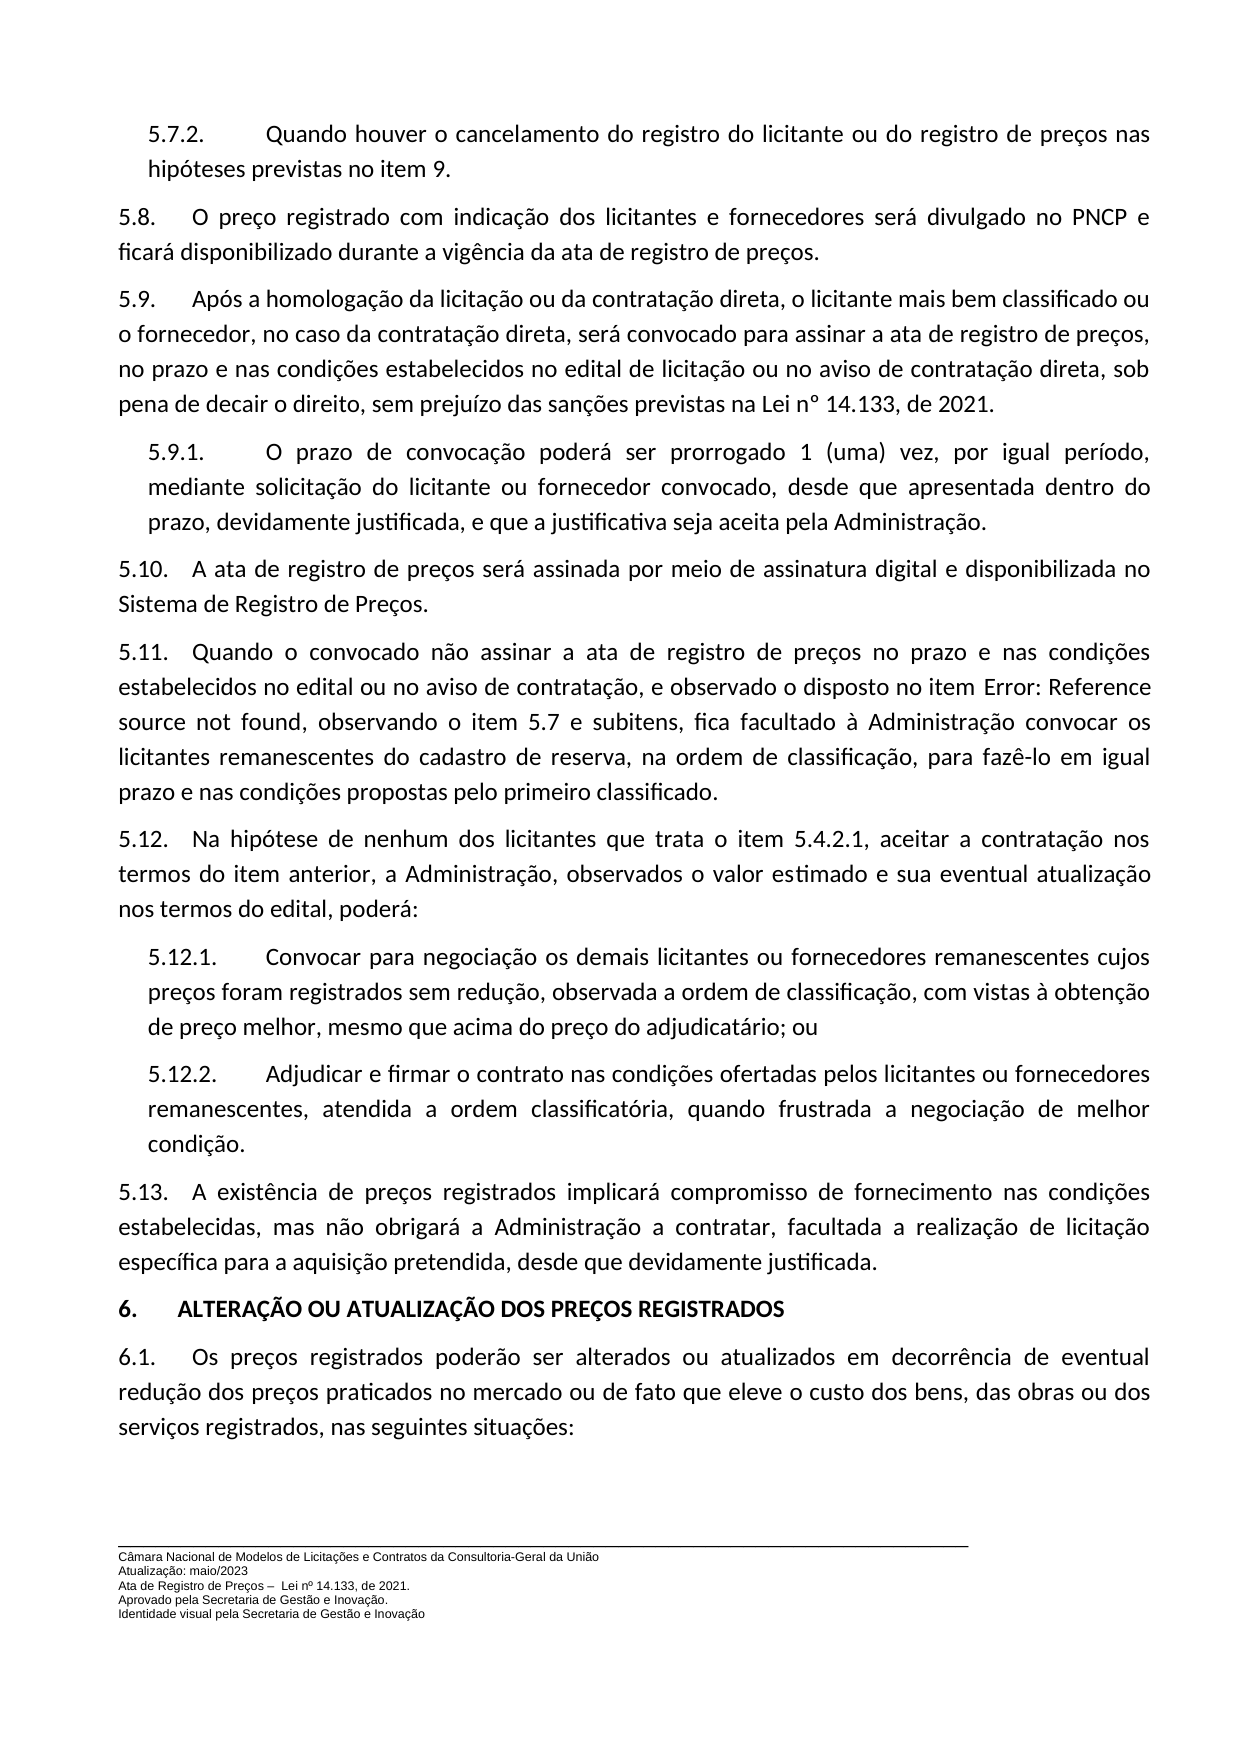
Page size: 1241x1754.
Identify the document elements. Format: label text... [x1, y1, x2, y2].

list Adjudicar e firmar o contrato nas condições ofertadas pelos licitantes ou fornecedores remanescentes, atendida a ordem classificatória, quando frustrada a negociação de melhor condição. [148, 1058, 1152, 1159]
list Na hipótese de nenhum dos licitantes que trata o item 5.4.2.1, aceitar a contratação nos termos do item anterior, a Administração, observados o valor estimado e sua eventual atualização nos termos do edital, poderá: [118, 823, 1152, 924]
list O preço registrado com indicação dos licitantes e fornecedores será divulgado no PNCP e ficará disponibilizado durante a vigência da ata de registro de preços. [118, 201, 1152, 266]
list A existência de preços registrados implicará compromisso de fornecimento nas condições estabelecidas, mas não obrigará a Administração a contratar, facultada a realização de licitação específica para a aquisição pretendida, desde que devidamente justificada. [118, 1176, 1152, 1276]
list Quando houver o cancelamento do registro do licitante ou do registro de preços nas hipóteses previstas no item 9.. [148, 118, 1152, 184]
list Após a homologação da licitação ou da contratação direta, o licitante mais bem classificado ou o fornecedor, no caso da contratação direta, será convocado para assinar a ata de registro de preços, no prazo e nas condições estabelecidos no edital de licitação ou no aviso de contratação direta, sob pena de decair o direito, sem prejuízo das sanções previstas na Lei nº 14.133, de 2021. [118, 283, 1152, 419]
list O prazo de convocação poderá ser prorrogado 1 (uma) vez, por igual período, mediante solicitação do licitante ou fornecedor convocado, desde que apresentada dentro do prazo, devidamente justificada, e que a justificativa seja aceita pela Administração. [148, 436, 1152, 536]
list Convocar para negociação os demais licitantes ou fornecedores remanescentes cujos preços foram registrados sem redução, observada a ordem de classificação, com vistas à obtenção de preço melhor, mesmo que acima do preço do adjudicatário; ou [148, 941, 1152, 1041]
list A ata de registro de preços será assinada por meio de assinatura digital e disponibilizada no Sistema de Registro de Preços. [118, 553, 1152, 619]
list ALTERAÇÃO OU ATUALIZAÇÃO DOS PREÇOS REGISTRADOS [118, 1293, 1152, 1324]
